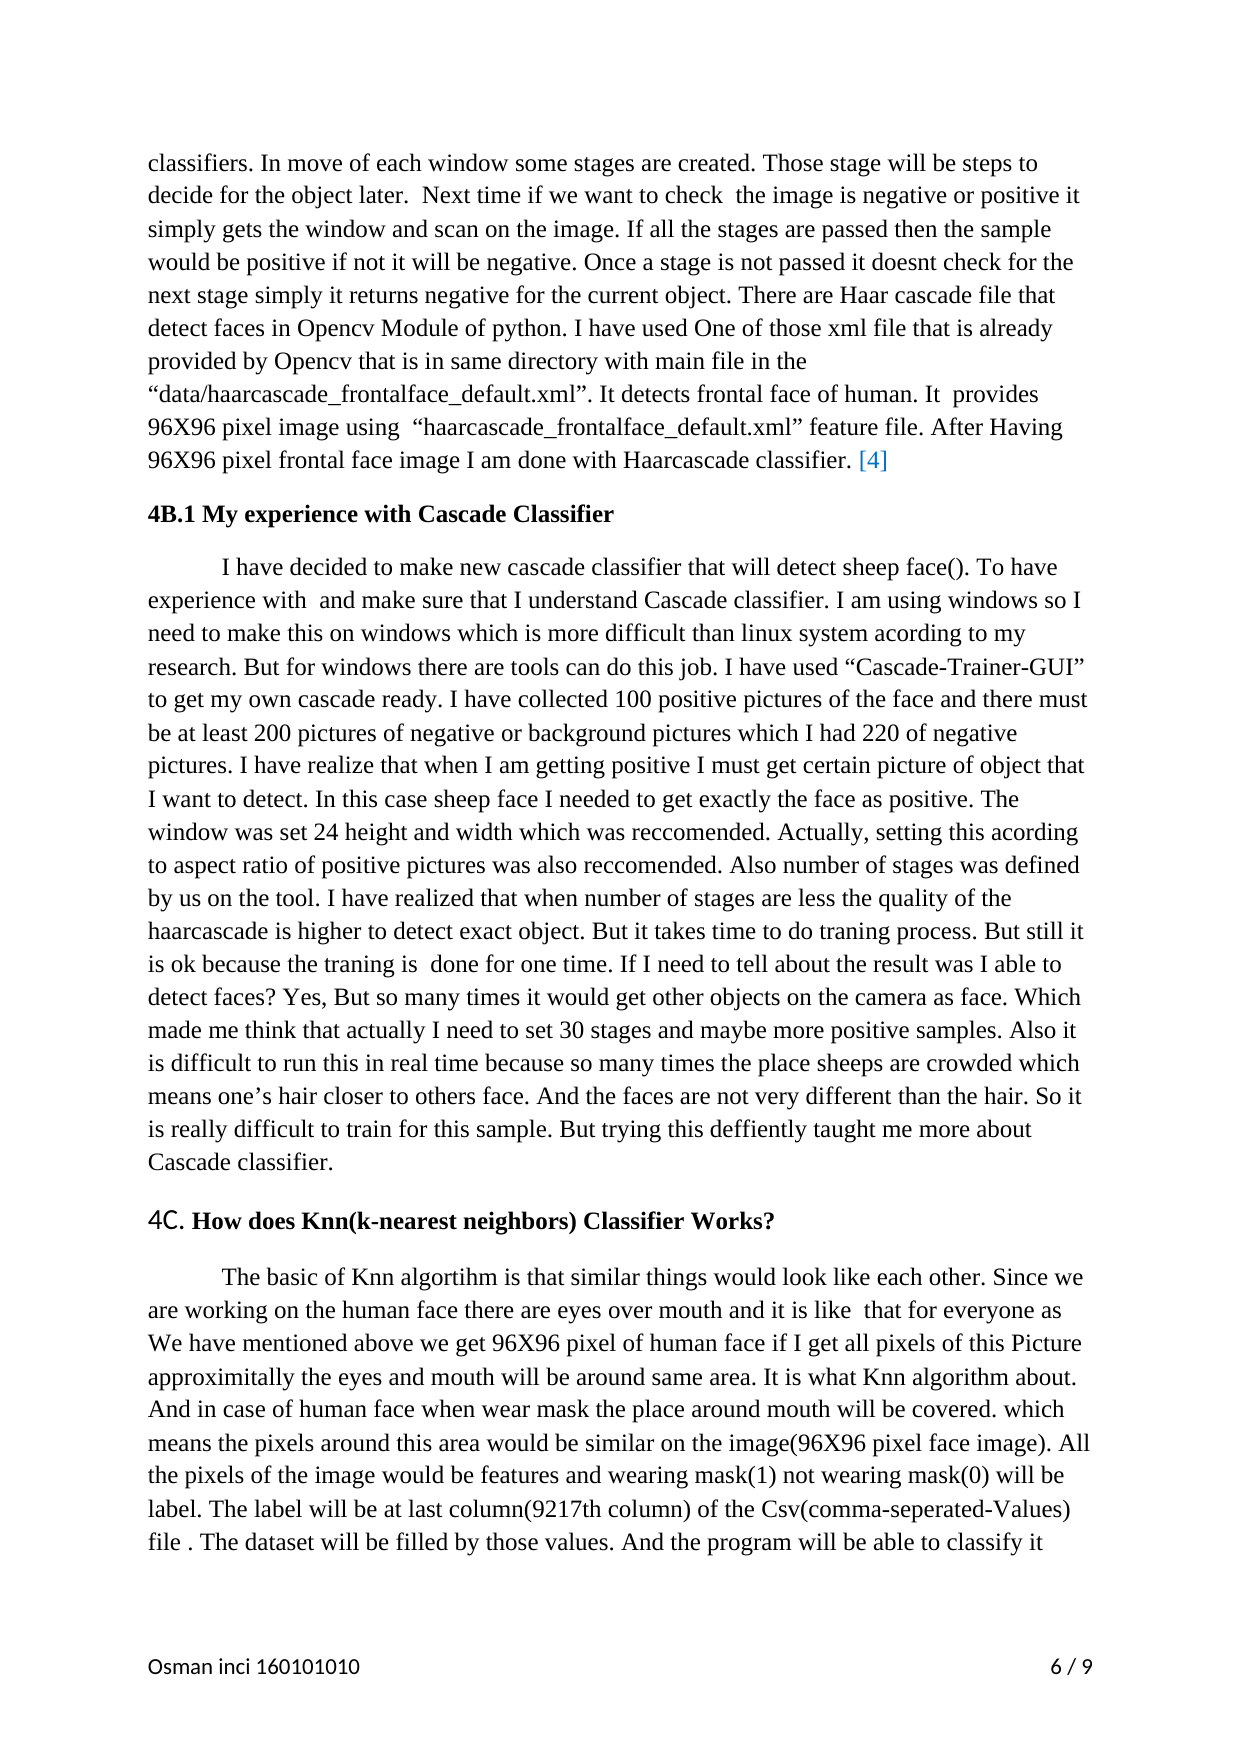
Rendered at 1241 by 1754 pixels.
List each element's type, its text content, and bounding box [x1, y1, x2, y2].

text 4B.1 My experience with Cascade Classifier [148, 499, 1093, 527]
text 4C. How does Knn(k-nearest neighbors) Classifier Works? [148, 1201, 1093, 1236]
text I have decided to make new cascade classifier that will detect sheep face(). To have experience with and make sure that I understand Cascade classifier. I am using windows so I need to make this on windows which is more difficult than linux system acording to my research. But for windows there are tools can do this job. I have used “Cascade-Trainer-GUI” to get my own cascade ready. I have collected 100 positive pictures of the face and there must be at least 200 pictures of negative or background pictures which I had 220 of negative pictures. I have realize that when I am getting positive I must get certain picture of object that I want to detect. In this case sheep face I needed to get exactly the face as positive. The window was set 24 height and width which was reccomended. Actually, setting this acording to aspect ratio of positive pictures was also reccomended. Also number of stages was defined by us on the tool. I have realized that when number of stages are less the quality of the haarcascade is higher to detect exact object. But it takes time to do traning process. But still it is ok because the traning is done for one time. If I need to tell about the result was I able to detect faces? Yes, But so many times it would get other objects on the camera as face. Which made me think that actually I need to set 30 stages and maybe more positive samples. Also it is difficult to run this in real time because so many times the place sheeps are crowded which means one’s hair closer to others face. And the faces are not very different than the hair. So it is really difficult to train for this sample. But trying this deffiently taught me more about Cascade classifier. [148, 552, 1093, 1176]
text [148, 1262, 1093, 1555]
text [148, 148, 1093, 473]
